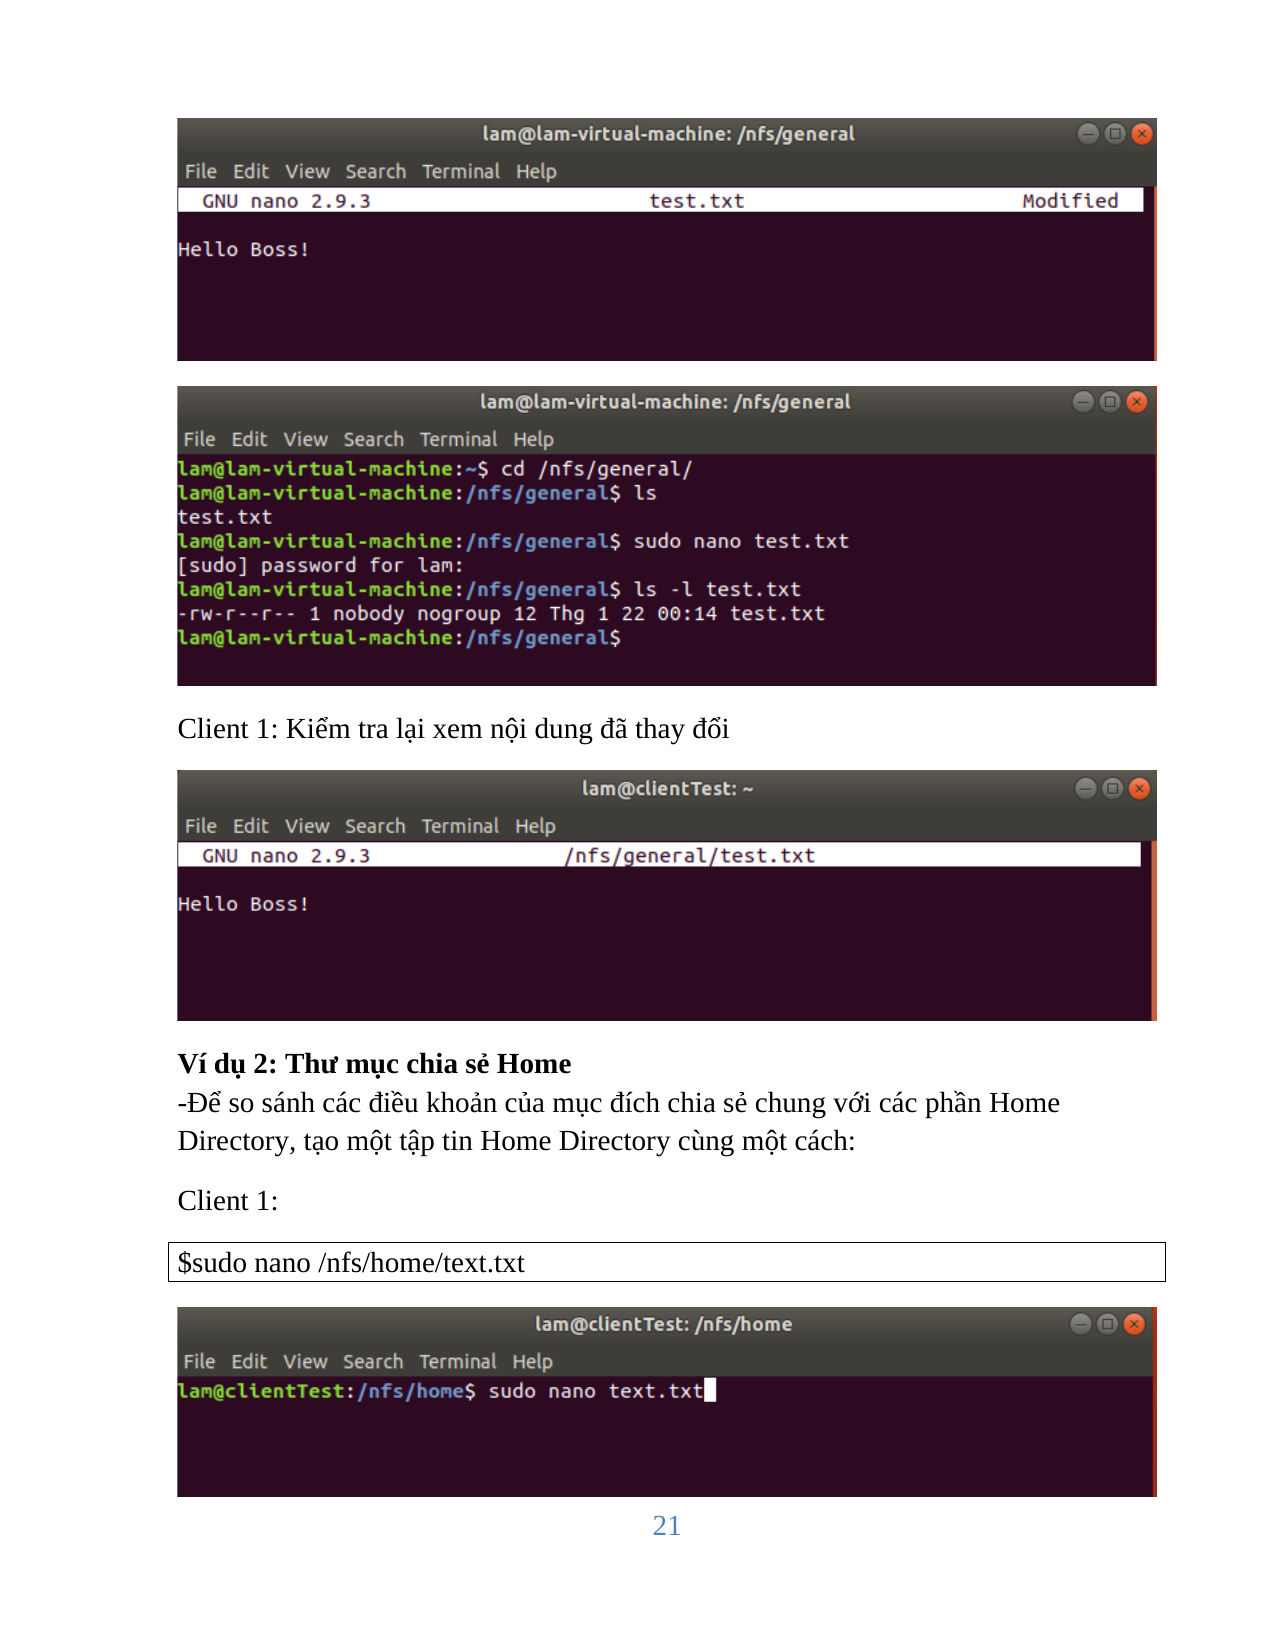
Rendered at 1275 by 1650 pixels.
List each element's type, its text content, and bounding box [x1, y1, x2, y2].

text $sudo nano /nfs/home/text.txt [169, 1243, 1165, 1281]
subtitle Ví dụ 2: Thư mục chia sẻ Home [177, 1046, 1157, 1080]
picture [177, 118, 1157, 361]
text Client 1: [177, 1183, 1157, 1216]
text -Để so sánh các điều khoản của mục đích chia sẻ chung với các phần Home Directory, tạo một tập tin Home Directory cùng một cách: [177, 1085, 1157, 1157]
picture [177, 1307, 1157, 1497]
text Client 1: Kiểm tra lại xem nội dung đã thay đổi [177, 711, 1157, 745]
picture [177, 386, 1157, 686]
picture [177, 770, 1157, 1021]
